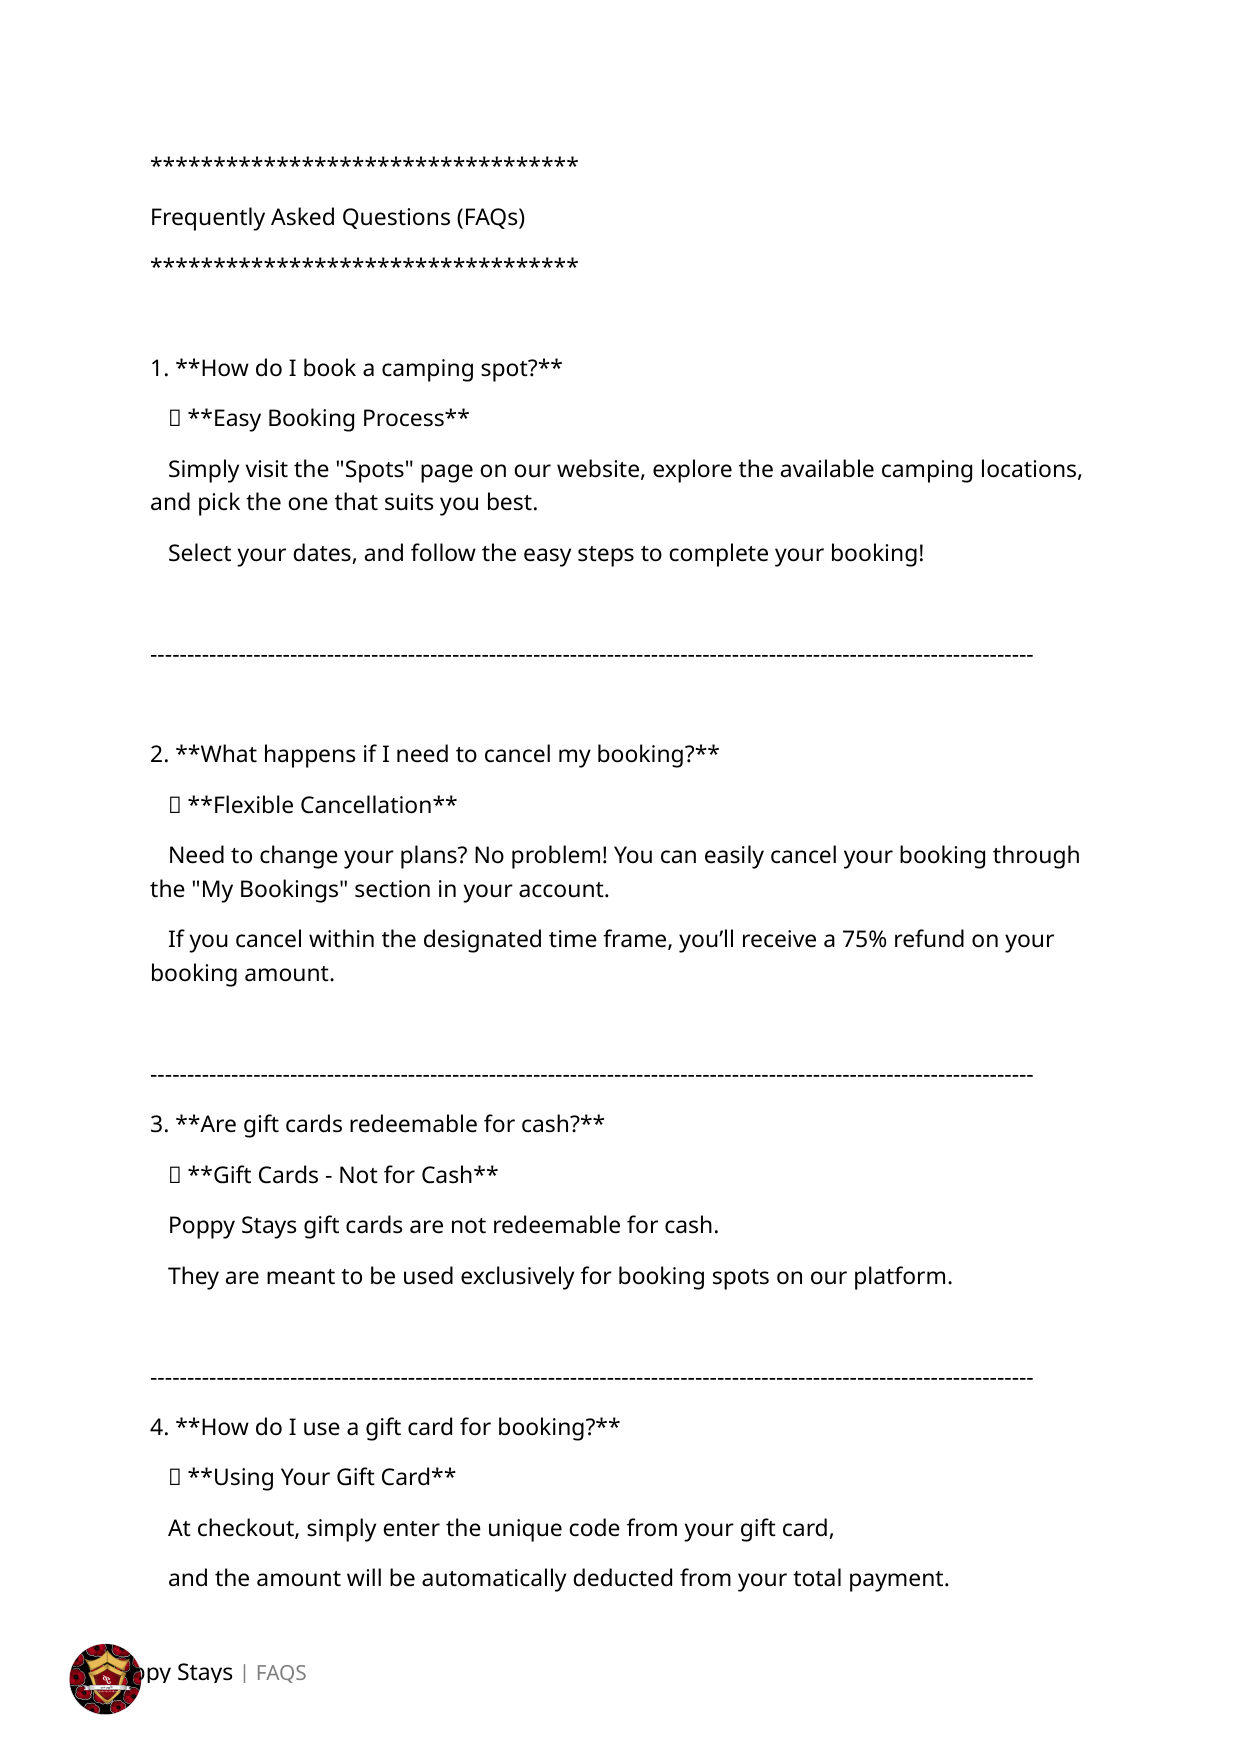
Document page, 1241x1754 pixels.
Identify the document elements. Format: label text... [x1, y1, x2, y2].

picture [59, 1635, 148, 1721]
text 💸 **Gift Cards - Not for Cash** [150, 1159, 1090, 1190]
text ********************************** [150, 251, 1090, 282]
text Poppy Stays gift cards are not redeemable for cash. [150, 1209, 1090, 1240]
text They are meant to be used exclusively for booking spots on our platform. [150, 1259, 1090, 1291]
text At checkout, simply enter the unique code from your gift card, [150, 1512, 1090, 1543]
text 🌲 **Easy Booking Process** [150, 402, 1090, 433]
text 3. **Are gift cards redeemable for cash?** [150, 1108, 1090, 1139]
text ------------------------------------------------------------------------------------------------------------------------ [150, 1058, 1090, 1089]
text Select your dates, and follow the easy steps to complete your booking! [150, 537, 1090, 568]
text Frequently Asked Questions (FAQs) [150, 200, 1090, 232]
text 2. **What happens if I need to cancel my booking?** [150, 738, 1090, 769]
text ********************************** [150, 150, 1090, 181]
text ------------------------------------------------------------------------------------------------------------------------ [150, 637, 1090, 669]
text 🔄 **Flexible Cancellation** [150, 789, 1090, 820]
text ------------------------------------------------------------------------------------------------------------------------ [150, 1360, 1090, 1392]
text 🎁 **Using Your Gift Card** [150, 1461, 1090, 1492]
text 1. **How do I book a camping spot?** [150, 352, 1090, 383]
text Simply visit the "Spots" page on our website, explore the available camping locations, and pick the one that suits you best. [150, 452, 1090, 517]
text and the amount will be automatically deducted from your total payment. [150, 1562, 1090, 1593]
text 4. **How do I use a gift card for booking?** [150, 1411, 1090, 1442]
text If you cancel within the designated time frame, you’ll receive a 75% refund on your booking amount. [150, 923, 1090, 988]
text Need to change your plans? No problem! You can easily cancel your booking through the "My Bookings" section in your account. [150, 839, 1090, 904]
